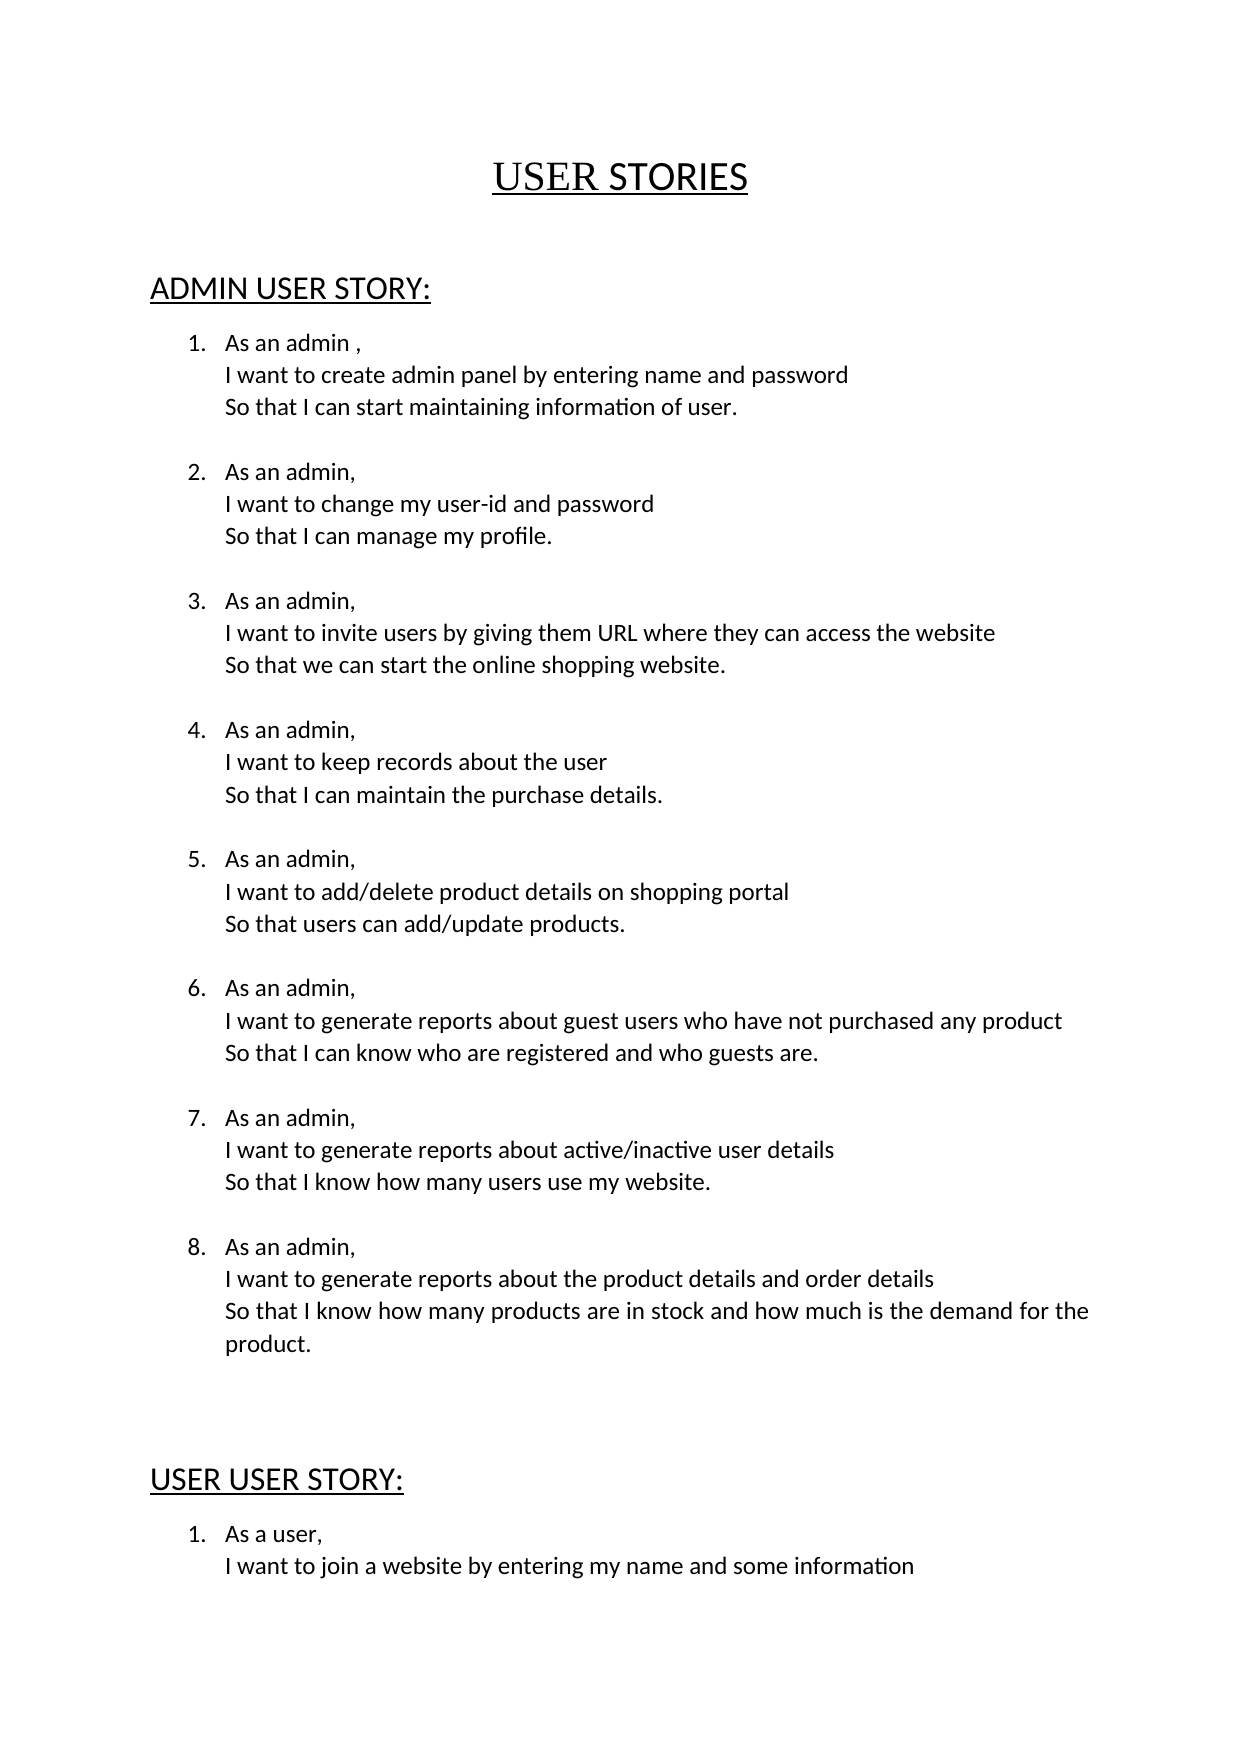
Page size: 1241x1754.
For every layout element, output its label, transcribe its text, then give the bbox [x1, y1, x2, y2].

list As an admin, [187, 972, 1090, 1003]
list So that users can add/update products. [225, 908, 1090, 938]
list I want to add/delete product details on shopping portal [225, 876, 1090, 906]
list So that we can start the online shopping website. [225, 649, 1090, 680]
list So that I know how many users use my website. [225, 1166, 1090, 1197]
list I want to keep records about the user [225, 746, 1090, 777]
list I want to generate reports about active/inactive user details [225, 1134, 1090, 1164]
list So that I can know who are registered and who guests are. [225, 1037, 1090, 1068]
list As an admin, [187, 843, 1090, 874]
list I want to create admin panel by entering name and password [225, 359, 1090, 389]
list I want to change my user-id and password [225, 488, 1090, 519]
list As an admin, [187, 714, 1090, 745]
list As an admin, [187, 585, 1090, 616]
text ADMIN USER STORY: [150, 267, 1090, 308]
text USER USER STORY: [150, 1458, 1090, 1499]
list As an admin, [187, 1102, 1090, 1132]
list So that I can manage my profile. [225, 520, 1090, 551]
list So that I can maintain the purchase details. [225, 779, 1090, 809]
list As an admin , [187, 327, 1090, 357]
list So that I can start maintaining information of user. [225, 391, 1090, 422]
list As a user, [187, 1518, 1090, 1548]
list I want to invite users by giving them URL where they can access the website [225, 617, 1090, 648]
list As an admin, [187, 456, 1090, 486]
list So that I know how many products are in stock and how much is the demand for the product. [225, 1295, 1090, 1358]
list I want to generate reports about the product details and order details [225, 1263, 1090, 1294]
list I want to join a website by entering my name and some information [225, 1550, 1090, 1581]
list As an admin, [187, 1231, 1090, 1261]
list I want to generate reports about guest users who have not purchased any product [225, 1005, 1090, 1035]
text USER STORIES [150, 150, 1090, 201]
